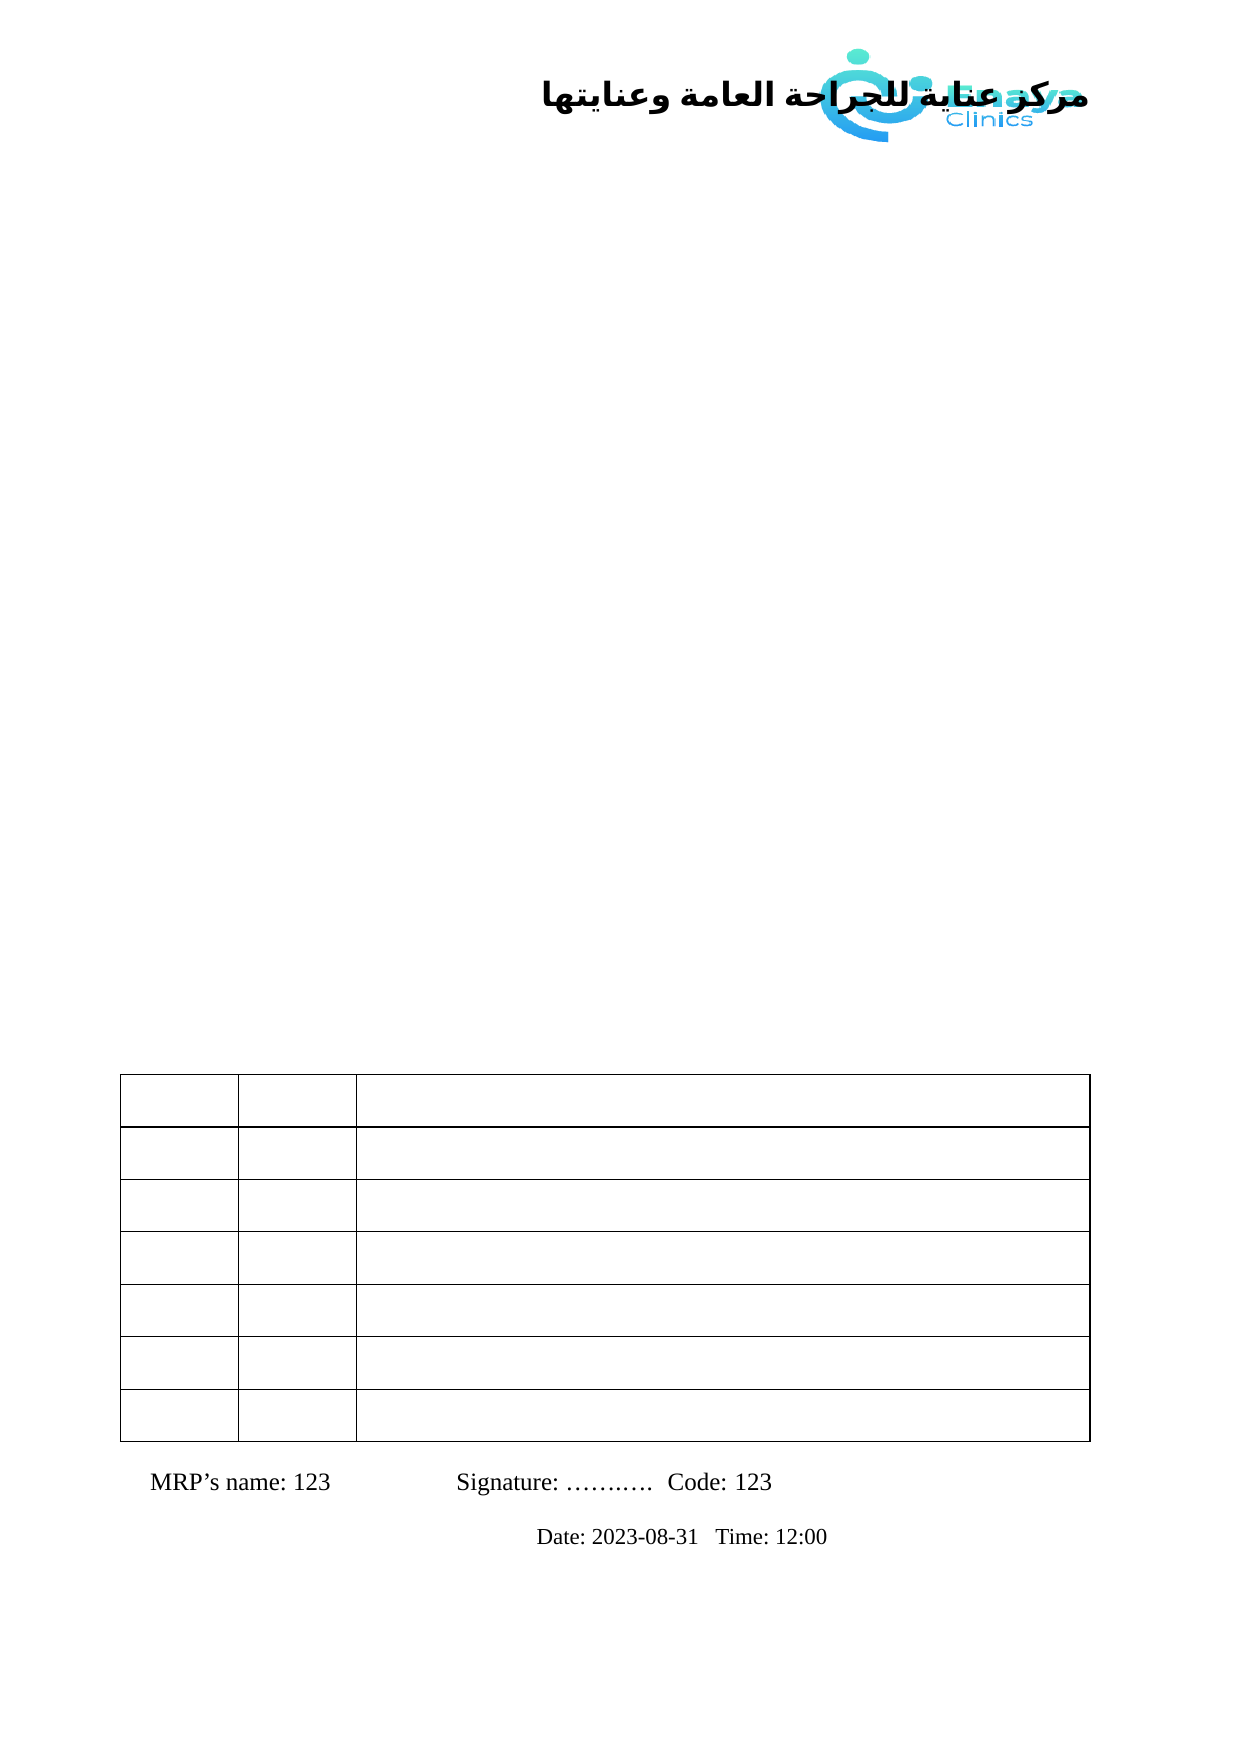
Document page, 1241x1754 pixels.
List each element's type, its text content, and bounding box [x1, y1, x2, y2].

table_cell [357, 1232, 1089, 1284]
table_cell [357, 1128, 1089, 1179]
text Date: 2023-08-31 Time: 12:00 [450, 1523, 1090, 1549]
table_cell [239, 1337, 356, 1388]
table_cell [239, 1390, 356, 1441]
table_cell [357, 1075, 1089, 1126]
table_cell [121, 1232, 238, 1284]
table_cell [357, 1337, 1089, 1388]
picture [816, 46, 1086, 146]
table_cell [121, 1337, 238, 1388]
table_cell [239, 1285, 356, 1336]
table_cell [239, 1075, 356, 1126]
table_cell [357, 1180, 1089, 1231]
table_cell [121, 1285, 238, 1336]
table_cell [121, 1180, 238, 1231]
table_cell [121, 1075, 238, 1126]
table_cell [357, 1285, 1089, 1336]
table_cell [121, 1128, 238, 1179]
table_cell [239, 1180, 356, 1231]
table_cell [239, 1128, 356, 1179]
text MRP’s name: 123 Signature: …….…. Code: 123 [150, 1467, 1090, 1496]
table_cell [239, 1232, 356, 1284]
table_cell [357, 1390, 1089, 1441]
table_cell [121, 1390, 238, 1441]
